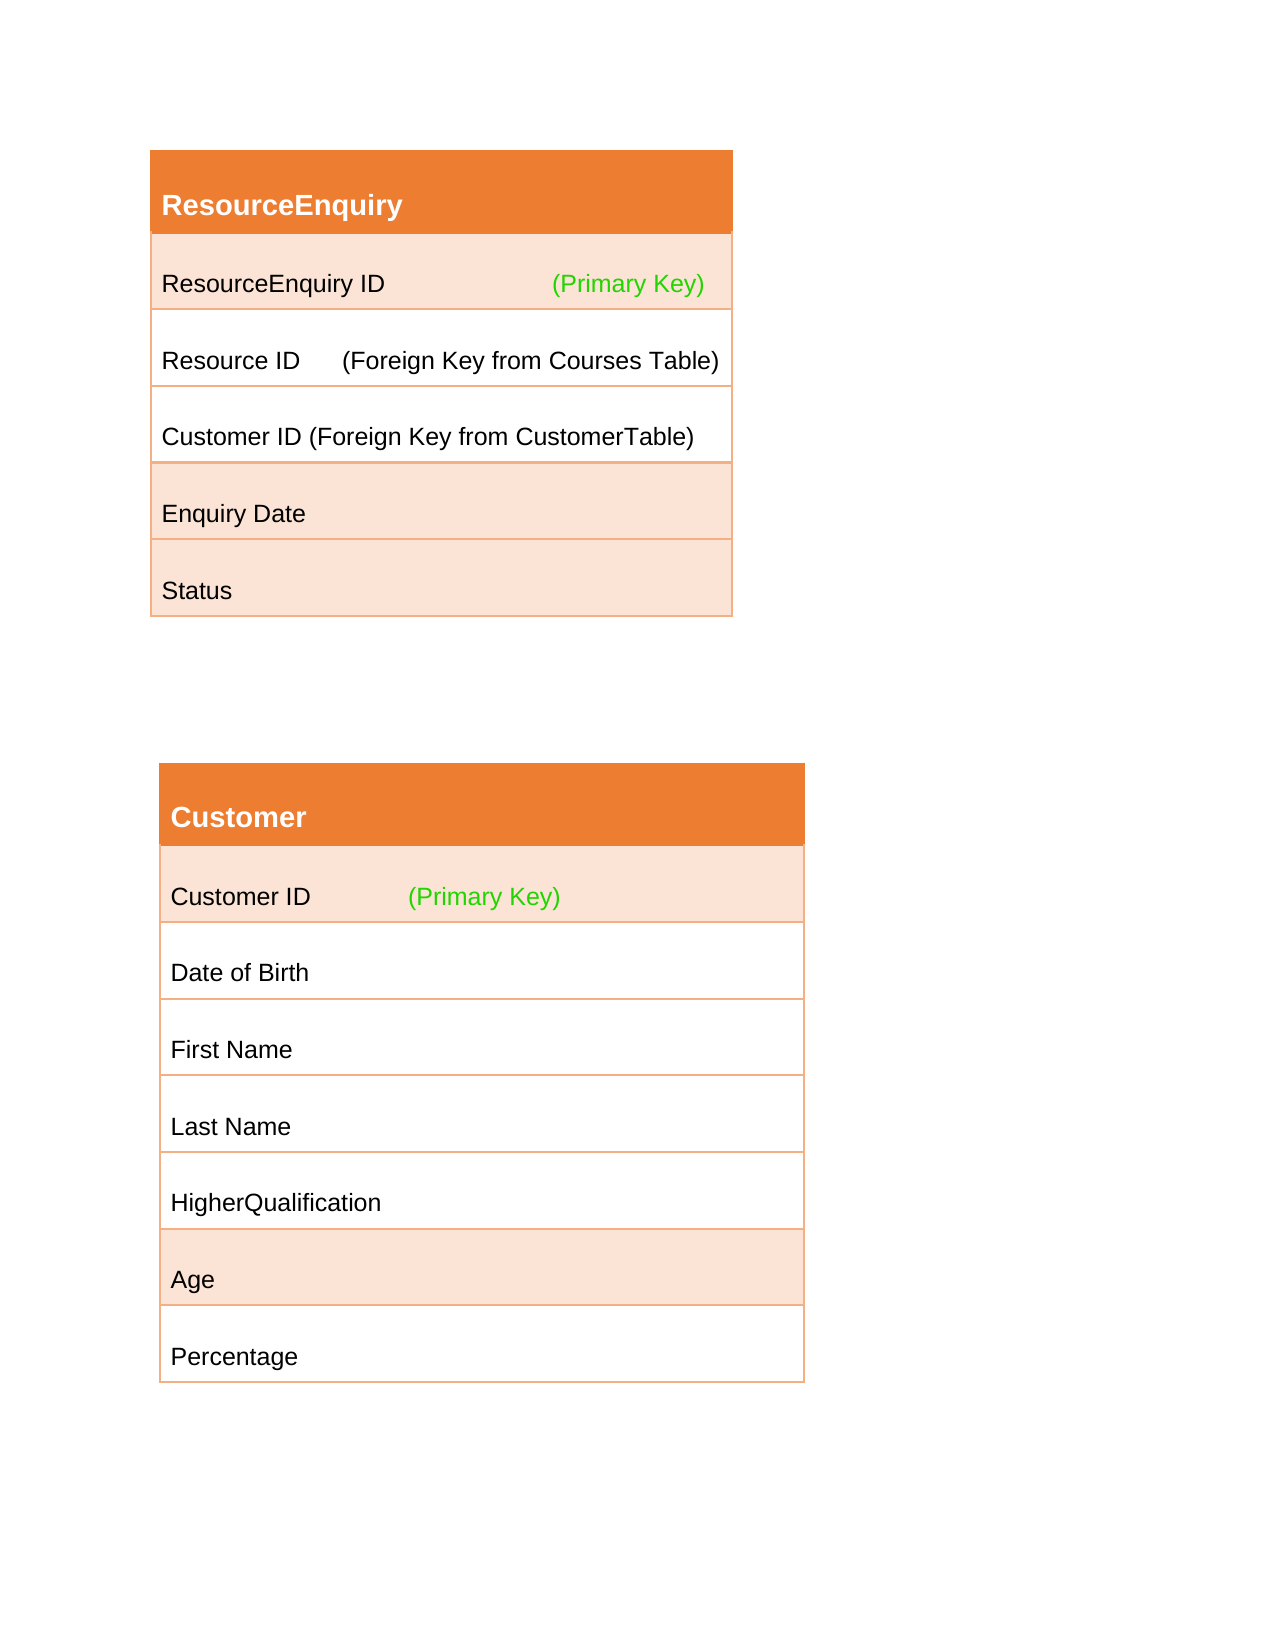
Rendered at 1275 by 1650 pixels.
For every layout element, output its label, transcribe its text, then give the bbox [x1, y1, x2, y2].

table_cell Resource ID (Foreign Key from Courses Table) [152, 310, 731, 385]
table_cell HigherQualification [161, 1153, 803, 1227]
table_cell Last Name [161, 1076, 803, 1151]
table_cell First Name [161, 1000, 803, 1074]
table_cell Customer ID (Primary Key) [161, 846, 803, 921]
table_cell Enquiry Date [152, 464, 731, 538]
table_cell Date of Birth [161, 923, 803, 997]
table_cell Status [152, 540, 731, 615]
table_header Customer [161, 765, 803, 844]
table_cell Customer ID (Foreign Key from CustomerTable) [152, 387, 731, 461]
table_header ResourceEnquiry [152, 152, 731, 231]
table_cell ResourceEnquiry ID (Primary Key) [152, 234, 731, 308]
table_cell Age [161, 1230, 803, 1304]
table_cell Percentage [161, 1306, 803, 1381]
